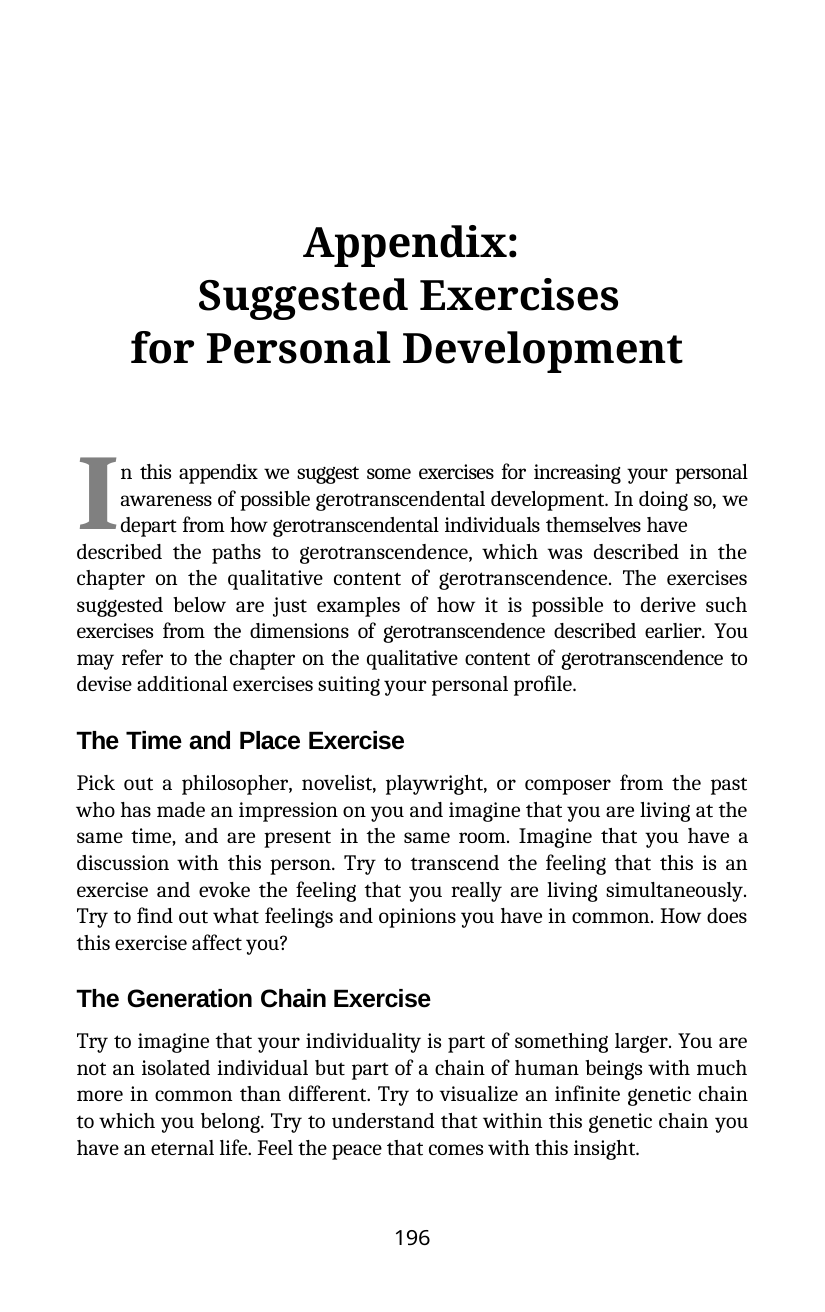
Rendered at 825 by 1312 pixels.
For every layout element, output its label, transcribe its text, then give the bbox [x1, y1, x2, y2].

text described the paths to gerotranscendence, which was described in the chapter on the qualitative content of gerotranscendence. The exercises suggested below are just examples of how it is possible to derive such exercises from the dimensions of gerotranscendence described earlier. You may refer to the chapter on the qualitative content of gerotranscendence to devise additional exercises suiting your personal profile. [76, 539, 748, 697]
text Pick out a philosopher, novelist, playwright, or composer from the past who has made an impression on you and imagine that you are living at the same time, and are present in the same room. Imagine that you have a discussion with this person. Try to transcend the feeling that this is an exercise and evoke the feeling that you really are living simultaneously. Try to find out what feelings and opinions you have in common. How does this exercise affect you? [76, 771, 748, 956]
text n this appendix we suggest some exercises for increasing your personal awareness of possible gerotranscendental development. In doing so, we depart from how gerotranscendental individuals themselves have [120, 460, 748, 538]
subtitle The Time and Place Exercise [76, 726, 750, 754]
text 196 [75, 1223, 749, 1252]
text Suggested Exercises for Personal Development [130, 267, 694, 376]
text Try to imagine that your individuality is part of something larger. You are not an isolated individual but part of a chain of human beings with much more in common than different. Try to visualize an infinite genetic chain to which you belong. Try to understand that within this genetic chain you have an eternal life. Feel the peace that comes with this insight. [76, 1029, 748, 1161]
subtitle Appendix: [198, 220, 750, 267]
subtitle The Generation Chain Exercise [76, 984, 750, 1013]
